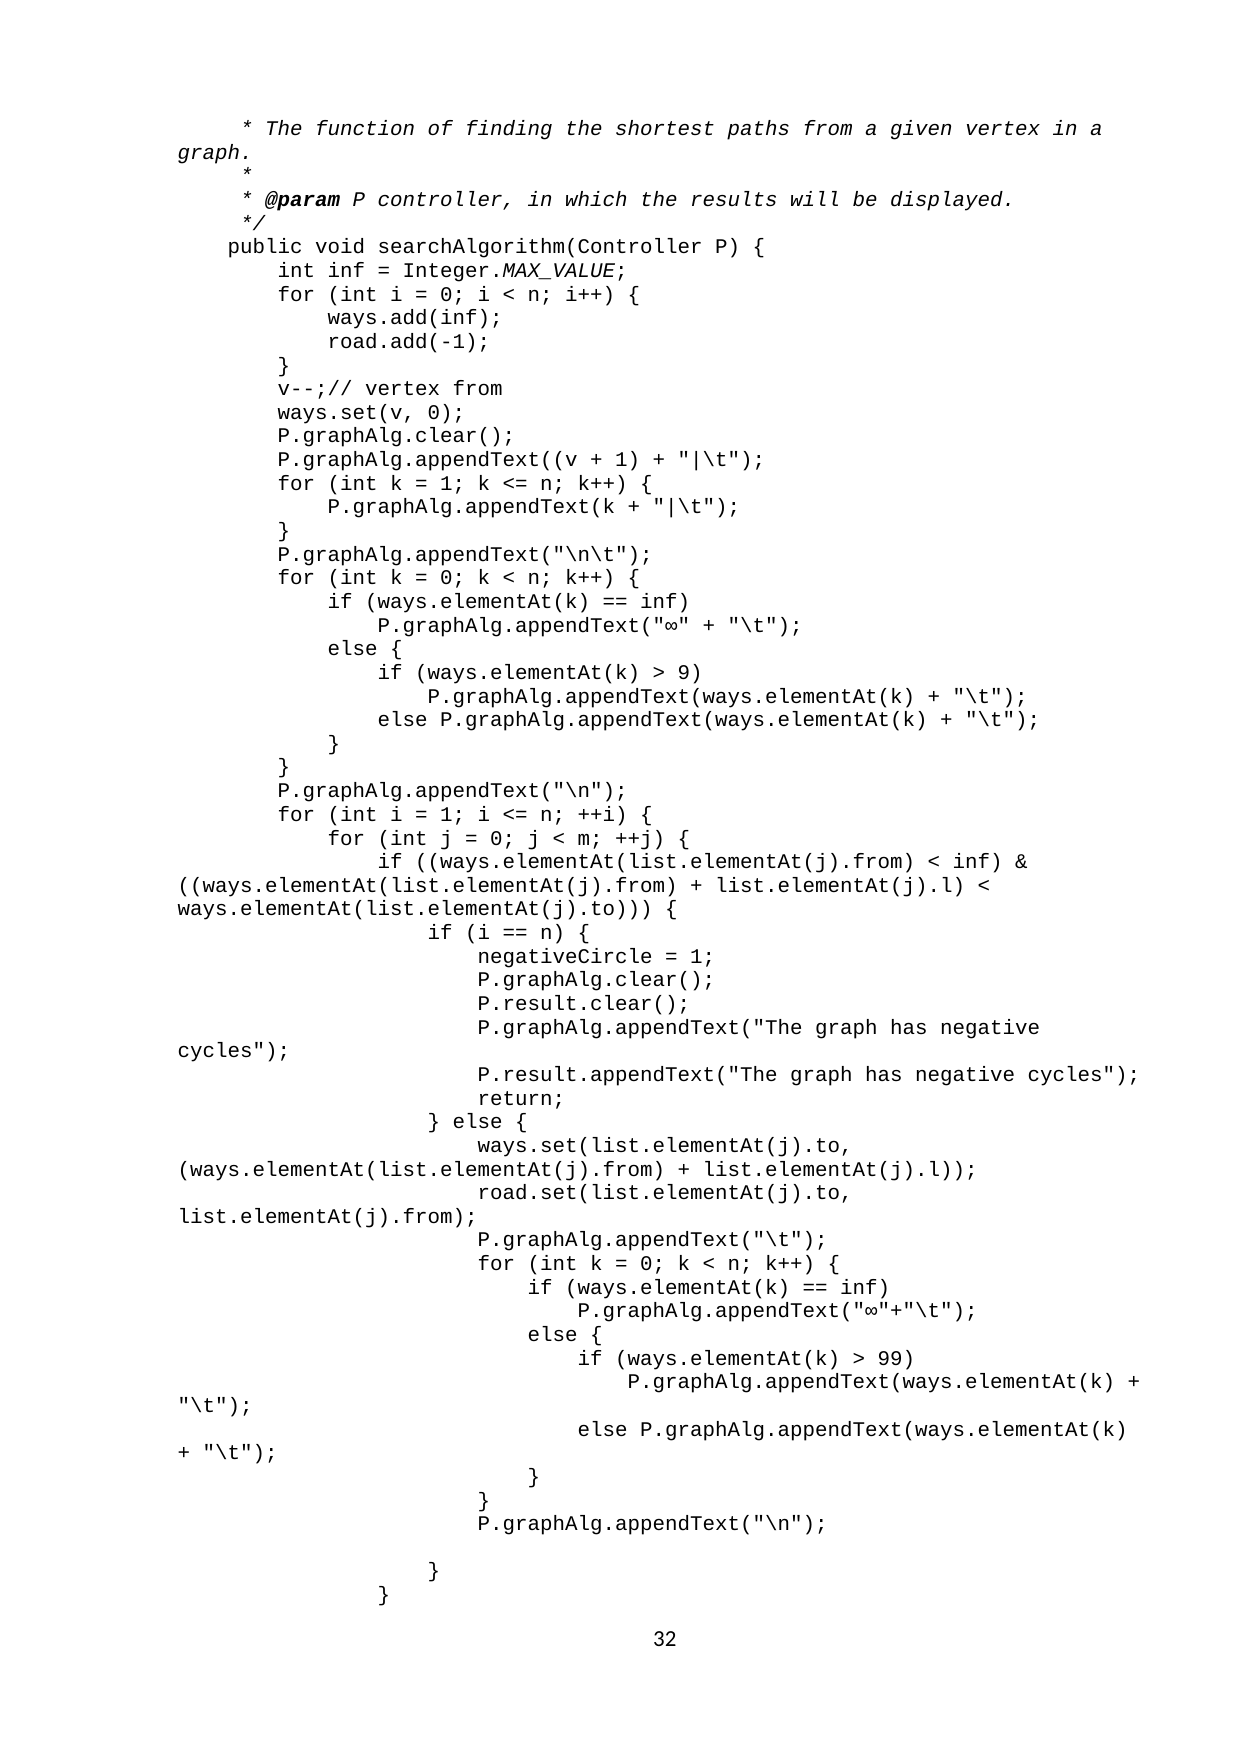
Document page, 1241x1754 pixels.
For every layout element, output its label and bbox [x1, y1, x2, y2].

text [177, 118, 1152, 1608]
